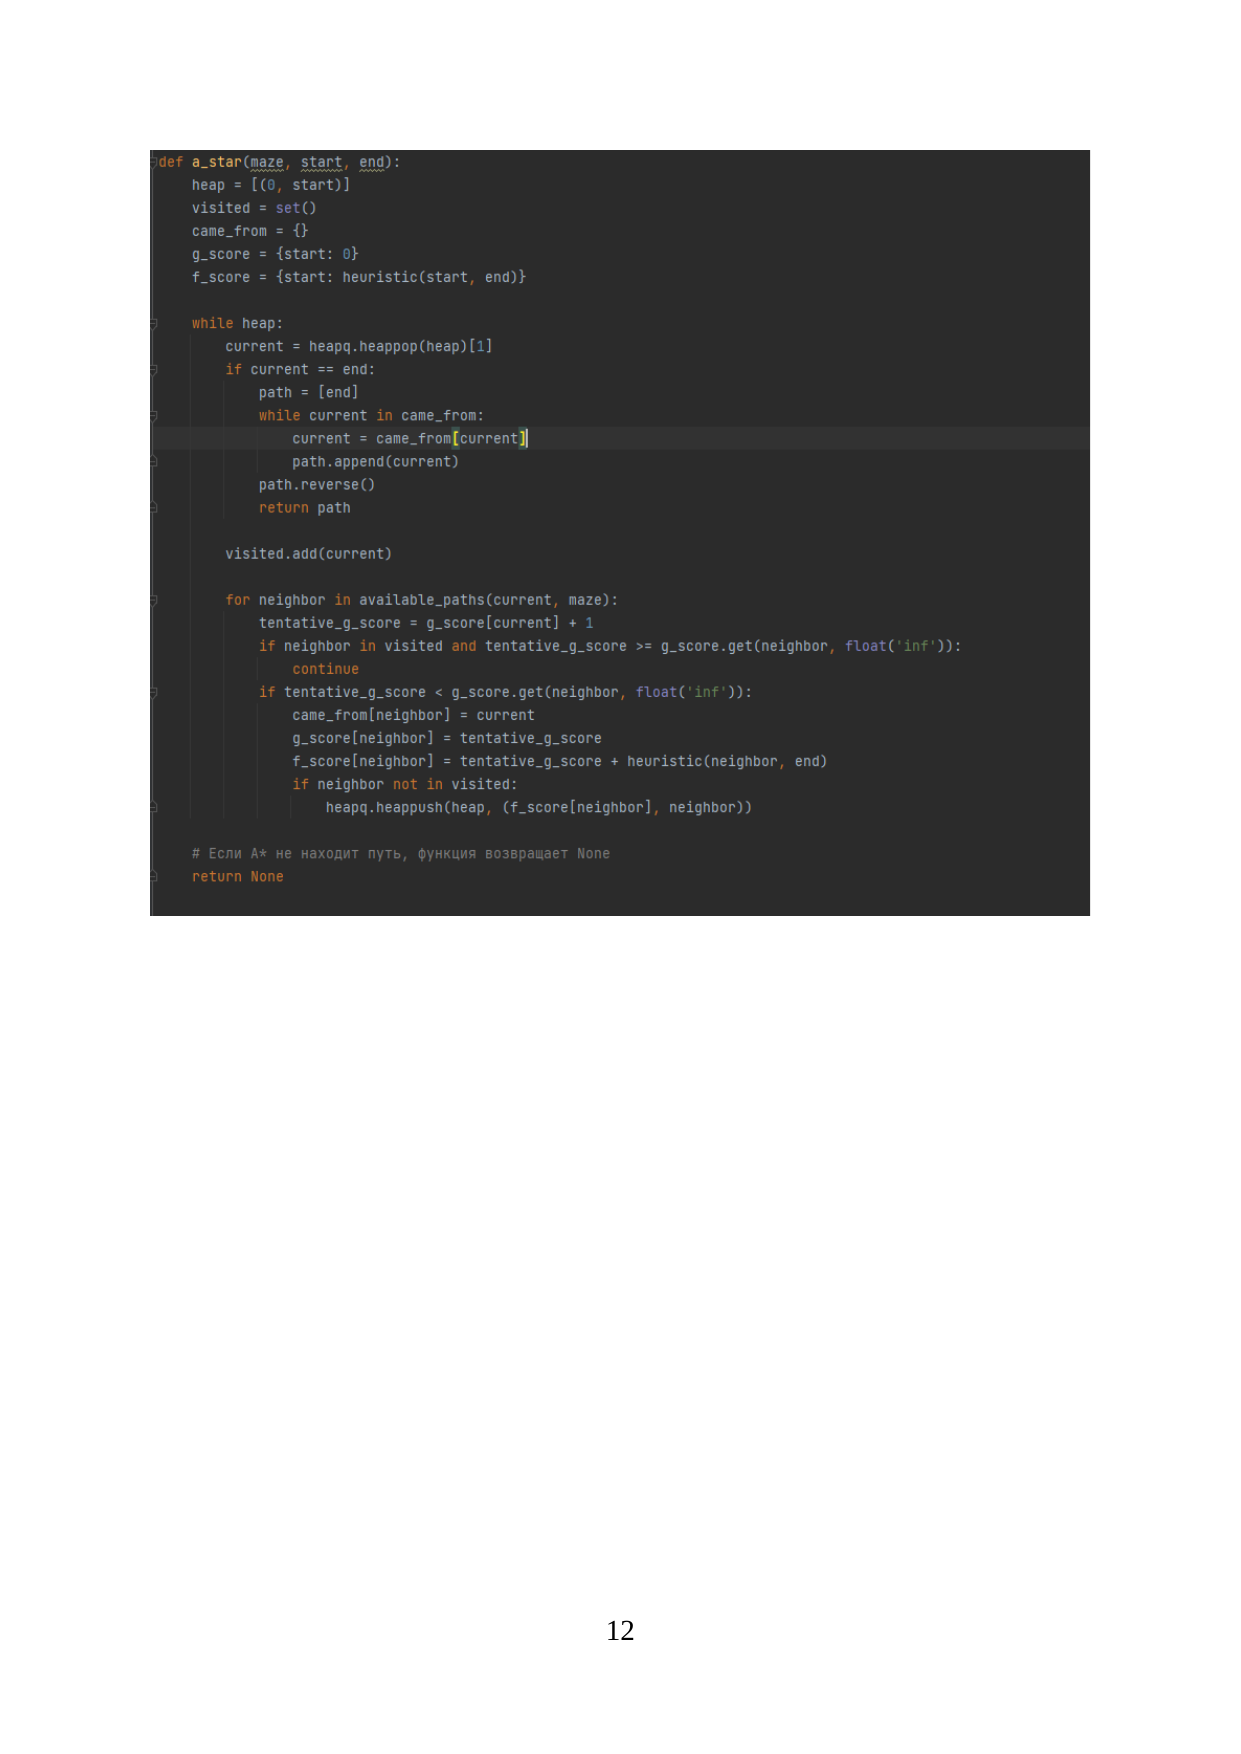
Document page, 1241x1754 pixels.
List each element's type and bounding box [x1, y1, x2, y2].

picture [150, 150, 1091, 916]
